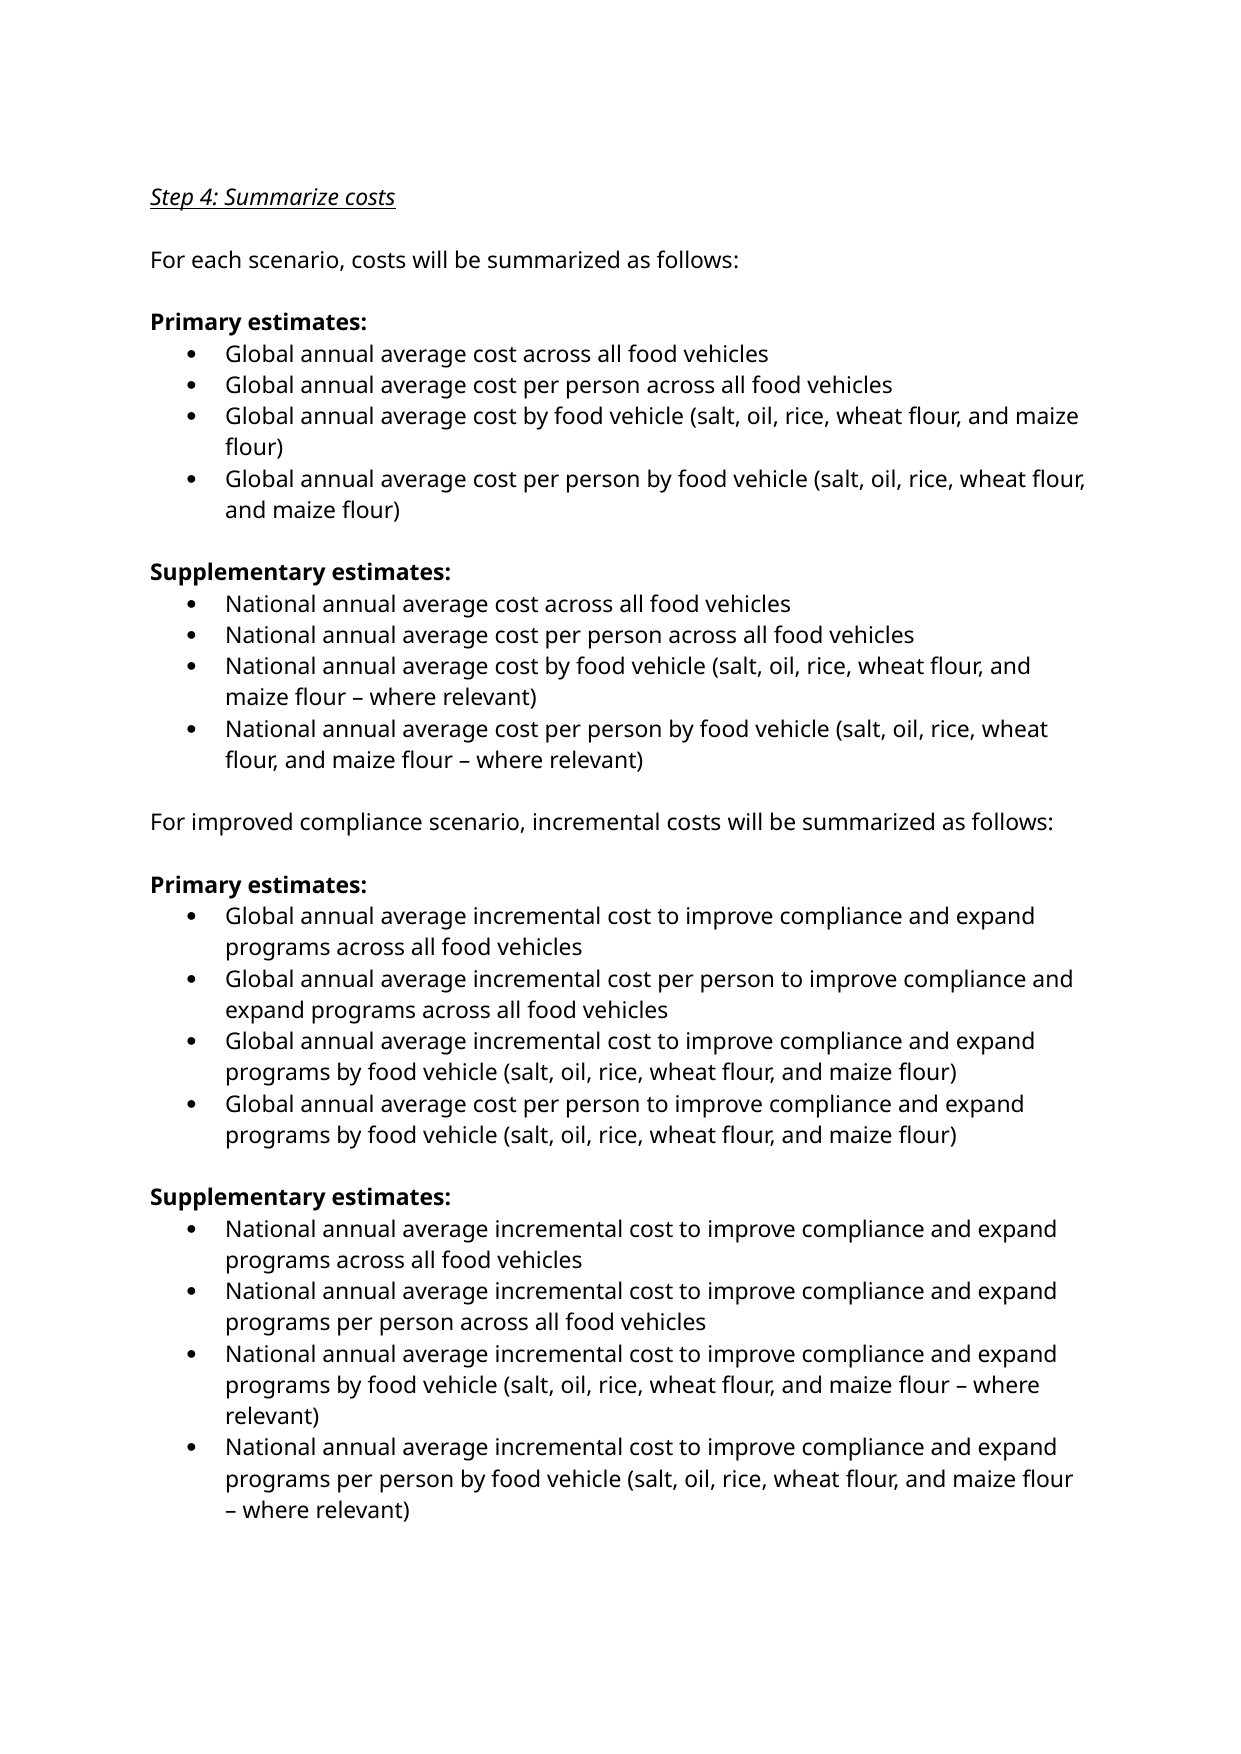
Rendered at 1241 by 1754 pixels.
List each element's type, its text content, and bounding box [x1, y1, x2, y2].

list National annual average incremental cost to improve compliance and expand programs across all food vehicles [187, 1212, 1090, 1275]
list Global annual average cost per person to improve compliance and expand programs by food vehicle (salt, oil, rice, wheat flour, and maize flour) [187, 1087, 1090, 1150]
list Global annual average incremental cost to improve compliance and expand programs across all food vehicles [187, 900, 1090, 962]
text Primary estimates: [150, 869, 1090, 900]
list Global annual average cost per person across all food vehicles [187, 369, 1090, 400]
list National annual average cost per person by food vehicle (salt, oil, rice, wheat flour, and maize flour – where relevant) [187, 712, 1090, 775]
list National annual average cost per person across all food vehicles [187, 619, 1090, 650]
list Global annual average incremental cost to improve compliance and expand programs by food vehicle (salt, oil, rice, wheat flour, and maize flour) [187, 1025, 1090, 1087]
text Supplementary estimates: [150, 556, 1090, 587]
list Global annual average cost across all food vehicles [187, 337, 1090, 369]
list Global annual average incremental cost per person to improve compliance and expand programs across all food vehicles [187, 962, 1090, 1025]
list Global annual average cost by food vehicle (salt, oil, rice, wheat flour, and maize flour) [187, 400, 1090, 462]
text For each scenario, costs will be summarized as follows: [150, 244, 1090, 275]
text Supplementary estimates: [150, 1181, 1090, 1212]
list National annual average cost by food vehicle (salt, oil, rice, wheat flour, and maize flour – where relevant) [187, 650, 1090, 712]
text Primary estimates: [150, 306, 1090, 337]
text Step 4: Summarize costs [150, 181, 1090, 212]
list National annual average cost across all food vehicles [187, 587, 1090, 619]
list Global annual average cost per person by food vehicle (salt, oil, rice, wheat flour, and maize flour) [187, 462, 1090, 525]
list National annual average incremental cost to improve compliance and expand programs by food vehicle (salt, oil, rice, wheat flour, and maize flour – where relevant) [187, 1337, 1090, 1431]
list National annual average incremental cost to improve compliance and expand programs per person by food vehicle (salt, oil, rice, wheat flour, and maize flour – where relevant) [187, 1431, 1090, 1525]
text For improved compliance scenario, incremental costs will be summarized as follows: [150, 806, 1090, 837]
list National annual average incremental cost to improve compliance and expand programs per person across all food vehicles [187, 1275, 1090, 1337]
